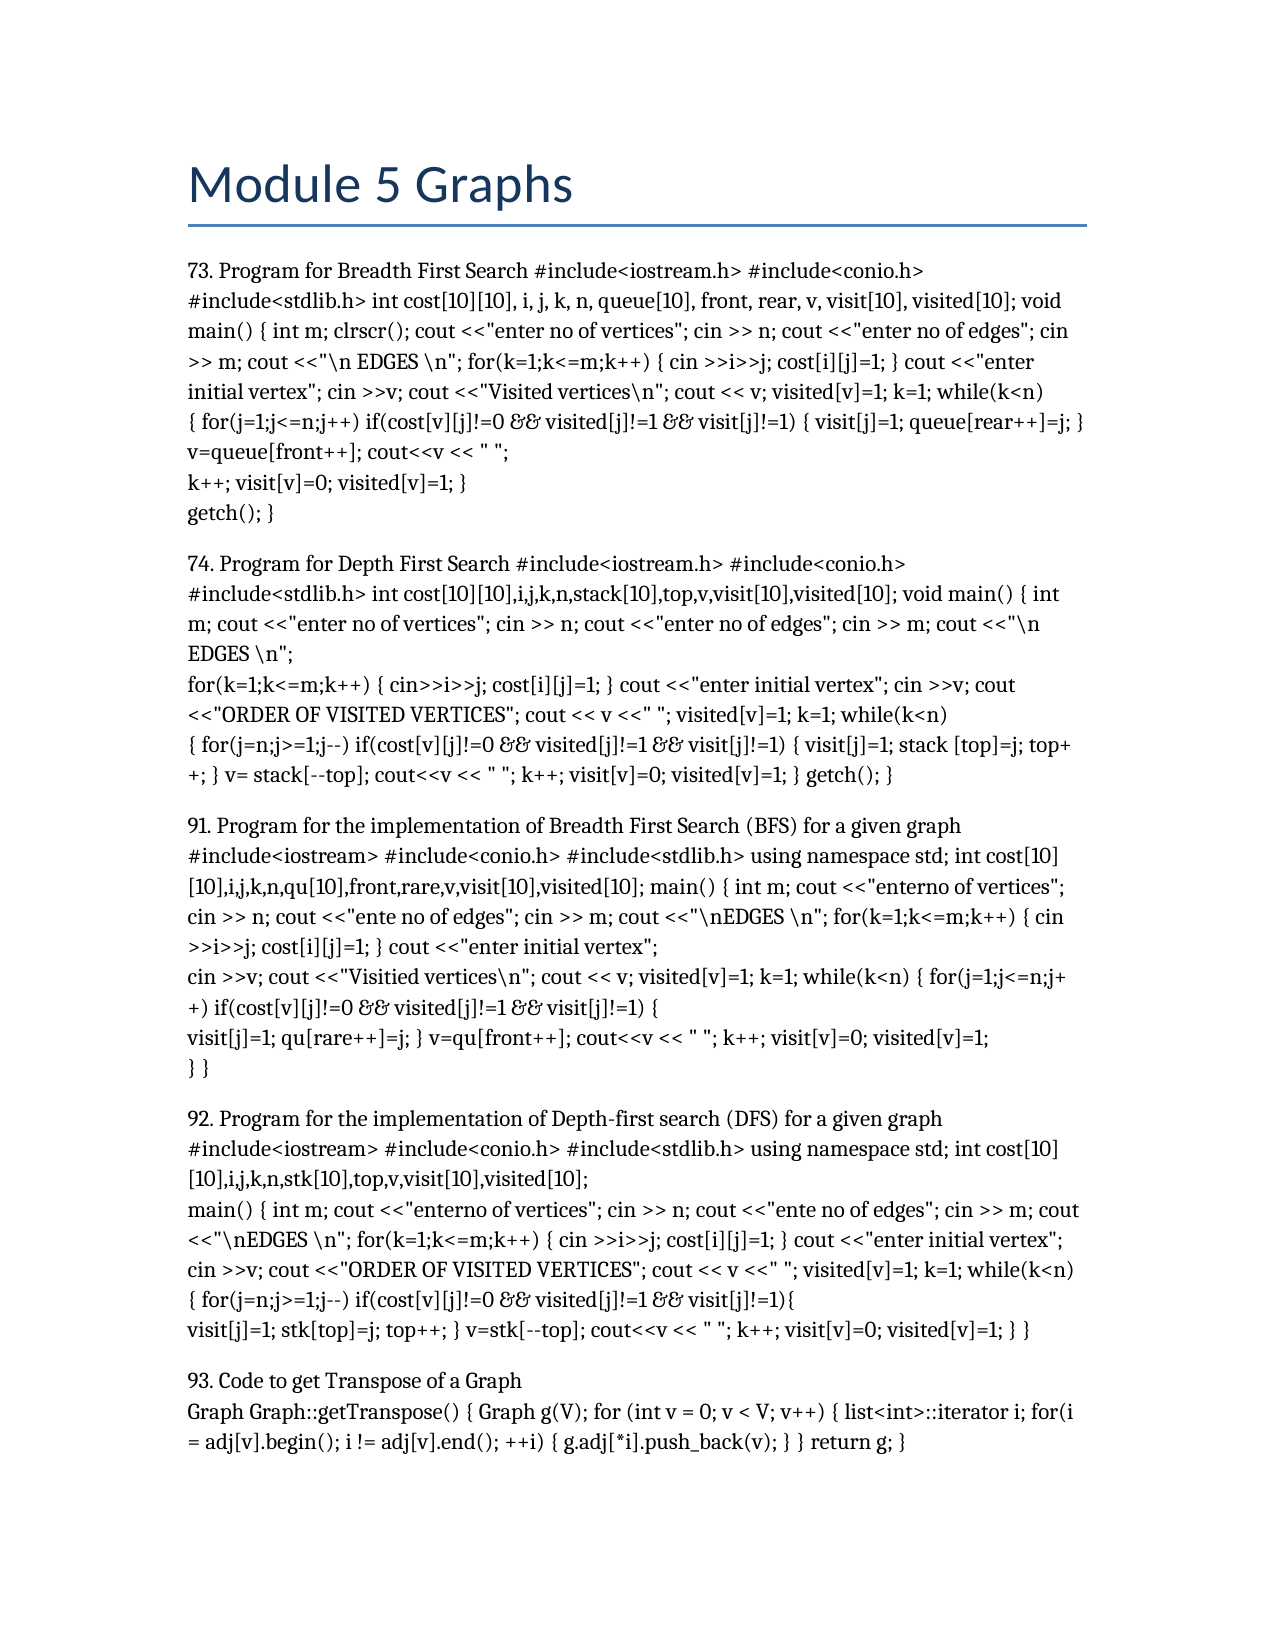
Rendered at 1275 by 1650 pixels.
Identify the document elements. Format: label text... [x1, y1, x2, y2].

text 93. Code to get Transpose of a Graph Graph Graph::getTranspose() { Graph g(V); for (int v = 0; v < V; v++) { list<int>::iterator i; for(i = adj[v].begin(); i != adj[v].end(); ++i) { g.adj[*i].push_back(v); } } return g; } [187, 1368, 1087, 1455]
text 74. Program for Depth First Search #include<iostream.h> #include<conio.h> #include<stdlib.h> int cost[10][10],i,j,k,n,stack[10],top,v,visit[10],visited[10]; void main() { int m; cout <<"enter no of vertices"; cin >> n; cout <<"enter no of edges"; cin >> m; cout <<"\n EDGES \n"; for(k=1;k<=m;k++) { cin>>i>>j; cost[i][j]=1; } cout <<"enter initial vertex"; cin >>v; cout <<"ORDER OF VISITED VERTICES"; cout << v <<" "; visited[v]=1; k=1; while(k<n) { for(j=n;j>=1;j--) if(cost[v][j]!=0 && visited[j]!=1 && visit[j]!=1) { visit[j]=1; stack [top]=j; top++; } v= stack[--top]; cout<<v << " "; k++; visit[v]=0; visited[v]=1; } getch(); } [187, 551, 1087, 788]
text 91. Program for the implementation of Breadth First Search (BFS) for a given graph #include<iostream> #include<conio.h> #include<stdlib.h> using namespace std; int cost[10][10],i,j,k,n,qu[10],front,rare,v,visit[10],visited[10]; main() { int m; cout <<"enterno of vertices"; cin >> n; cout <<"ente no of edges"; cin >> m; cout <<"\nEDGES \n"; for(k=1;k<=m;k++) { cin >>i>>j; cost[i][j]=1; } cout <<"enter initial vertex"; cin >>v; cout <<"Visitied vertices\n"; cout << v; visited[v]=1; k=1; while(k<n) { for(j=1;j<=n;j++) if(cost[v][j]!=0 && visited[j]!=1 && visit[j]!=1) { visit[j]=1; qu[rare++]=j; } v=qu[front++]; cout<<v << " "; k++; visit[v]=0; visited[v]=1; } } [187, 813, 1087, 1081]
text 73. Program for Breadth First Search #include<iostream.h> #include<conio.h> #include<stdlib.h> int cost[10][10], i, j, k, n, queue[10], front, rear, v, visit[10], visited[10]; void main() { int m; clrscr(); cout <<"enter no of vertices"; cin >> n; cout <<"enter no of edges"; cin >> m; cout <<"\n EDGES \n"; for(k=1;k<=m;k++) { cin >>i>>j; cost[i][j]=1; } cout <<"enter initial vertex"; cin >>v; cout <<"Visited vertices\n"; cout << v; visited[v]=1; k=1; while(k<n) { for(j=1;j<=n;j++) if(cost[v][j]!=0 && visited[j]!=1 && visit[j]!=1) { visit[j]=1; queue[rear++]=j; } v=queue[front++]; cout<<v << " "; k++; visit[v]=0; visited[v]=1; } getch(); } [187, 258, 1087, 526]
text 92. Program for the implementation of Depth-first search (DFS) for a given graph #include<iostream> #include<conio.h> #include<stdlib.h> using namespace std; int cost[10][10],i,j,k,n,stk[10],top,v,visit[10],visited[10]; main() { int m; cout <<"enterno of vertices"; cin >> n; cout <<"ente no of edges"; cin >> m; cout <<"\nEDGES \n"; for(k=1;k<=m;k++) { cin >>i>>j; cost[i][j]=1; } cout <<"enter initial vertex"; cin >>v; cout <<"ORDER OF VISITED VERTICES"; cout << v <<" "; visited[v]=1; k=1; while(k<n) { for(j=n;j>=1;j--) if(cost[v][j]!=0 && visited[j]!=1 && visit[j]!=1){ visit[j]=1; stk[top]=j; top++; } v=stk[--top]; cout<<v << " "; k++; visit[v]=0; visited[v]=1; } } [187, 1106, 1087, 1343]
title Module 5 Graphs [187, 150, 1087, 227]
